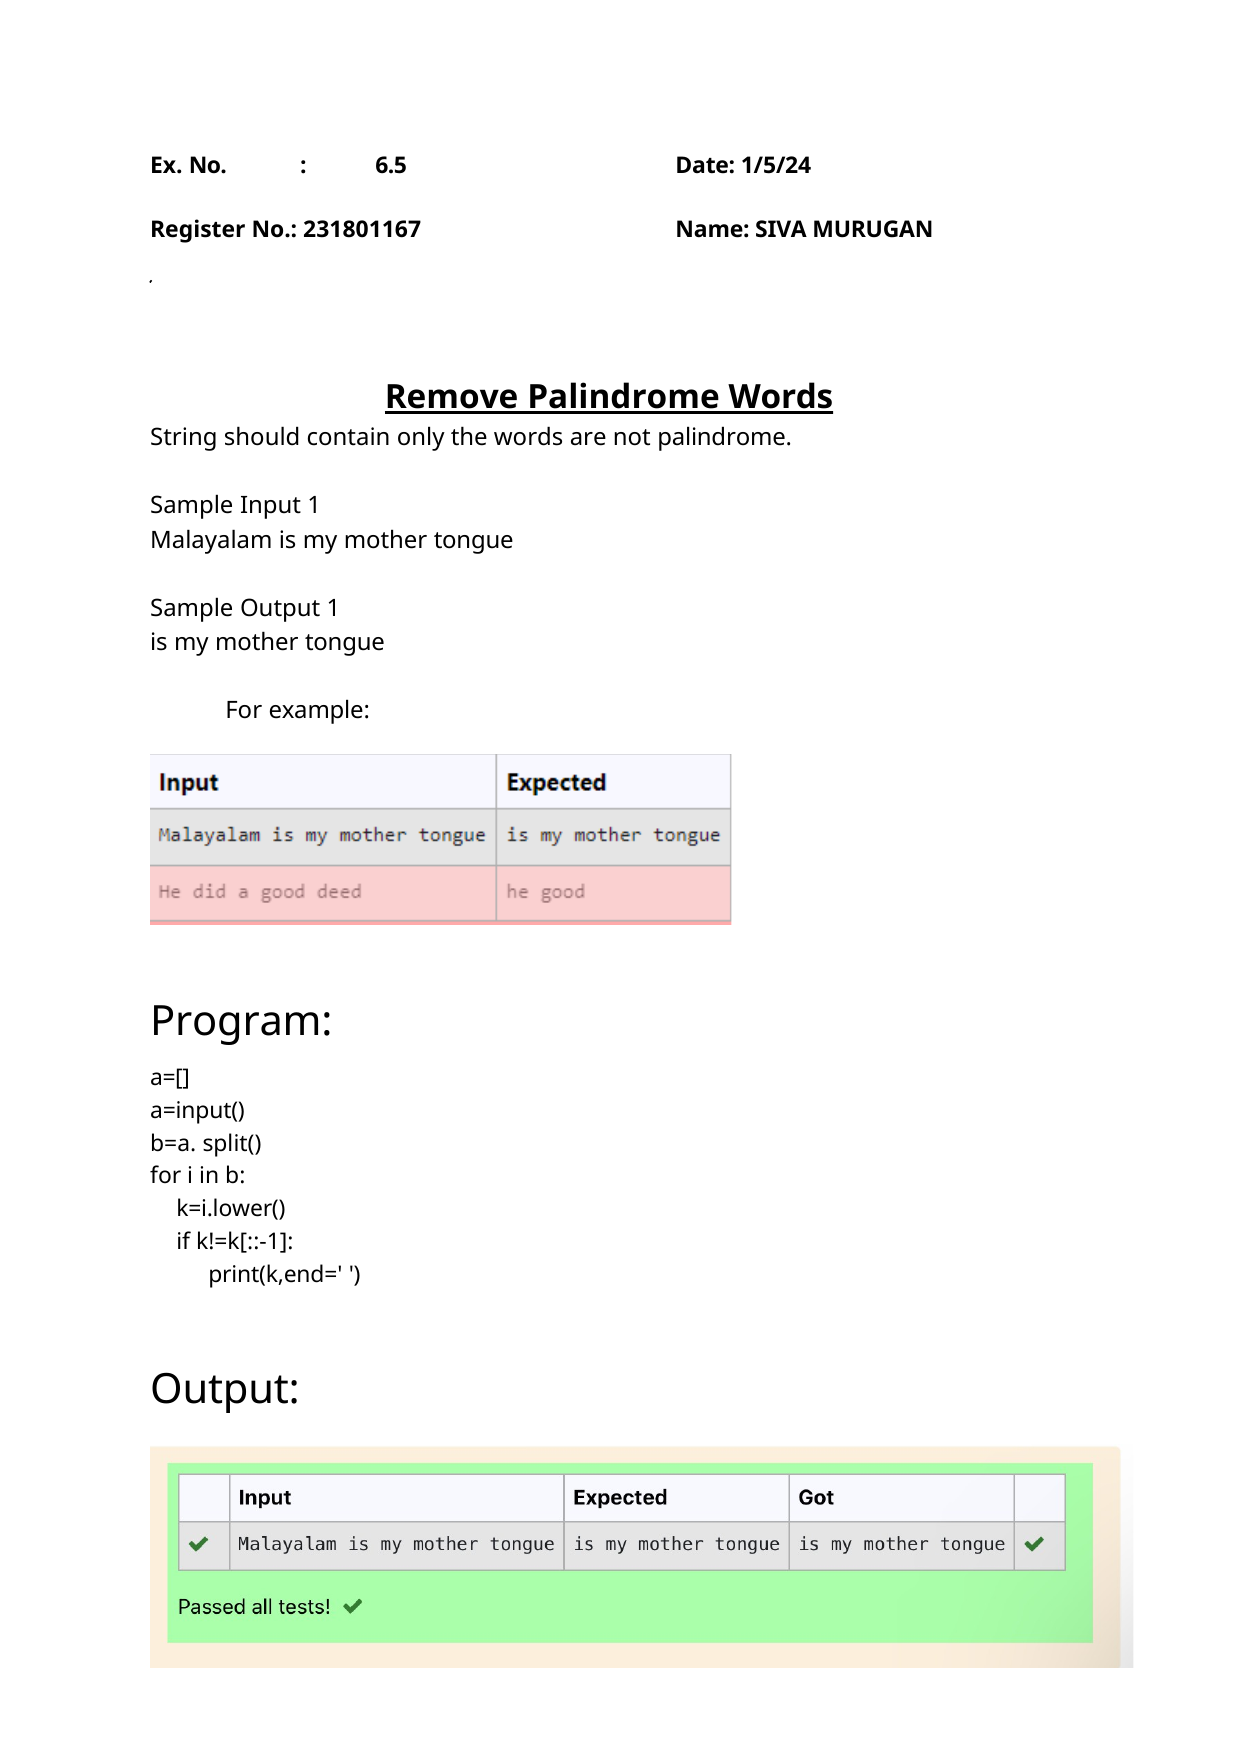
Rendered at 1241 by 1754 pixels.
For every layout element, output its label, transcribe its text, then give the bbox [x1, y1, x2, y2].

subtitle Program: [150, 991, 1211, 1047]
text Ex. No. : 6.5 Date: 1/5/24 [150, 149, 1211, 180]
text a=[] [150, 1061, 1211, 1092]
text Malayalam is my mother tongue [150, 522, 1211, 555]
subtitle Remove Palindrome Words [384, 373, 1211, 418]
text Sample Input 1 [150, 488, 1211, 521]
picture [150, 1444, 1134, 1668]
text print(k,end=' ') [208, 1258, 1211, 1289]
text Register No.: 231801167 Name: SIVA MURUGAN [150, 213, 1211, 245]
text Sample Output 1 [150, 591, 1211, 623]
text is my mother tongue [150, 625, 1211, 657]
text String should contain only the words are not palindrome. [150, 420, 1211, 452]
text a=input() b=a. split() for i in b: [150, 1094, 286, 1191]
picture [150, 754, 732, 925]
subtitle Output: [150, 1359, 1211, 1416]
text k=i.lower() if k!=k[::-1]: [176, 1192, 301, 1256]
text For example: [225, 693, 1211, 726]
